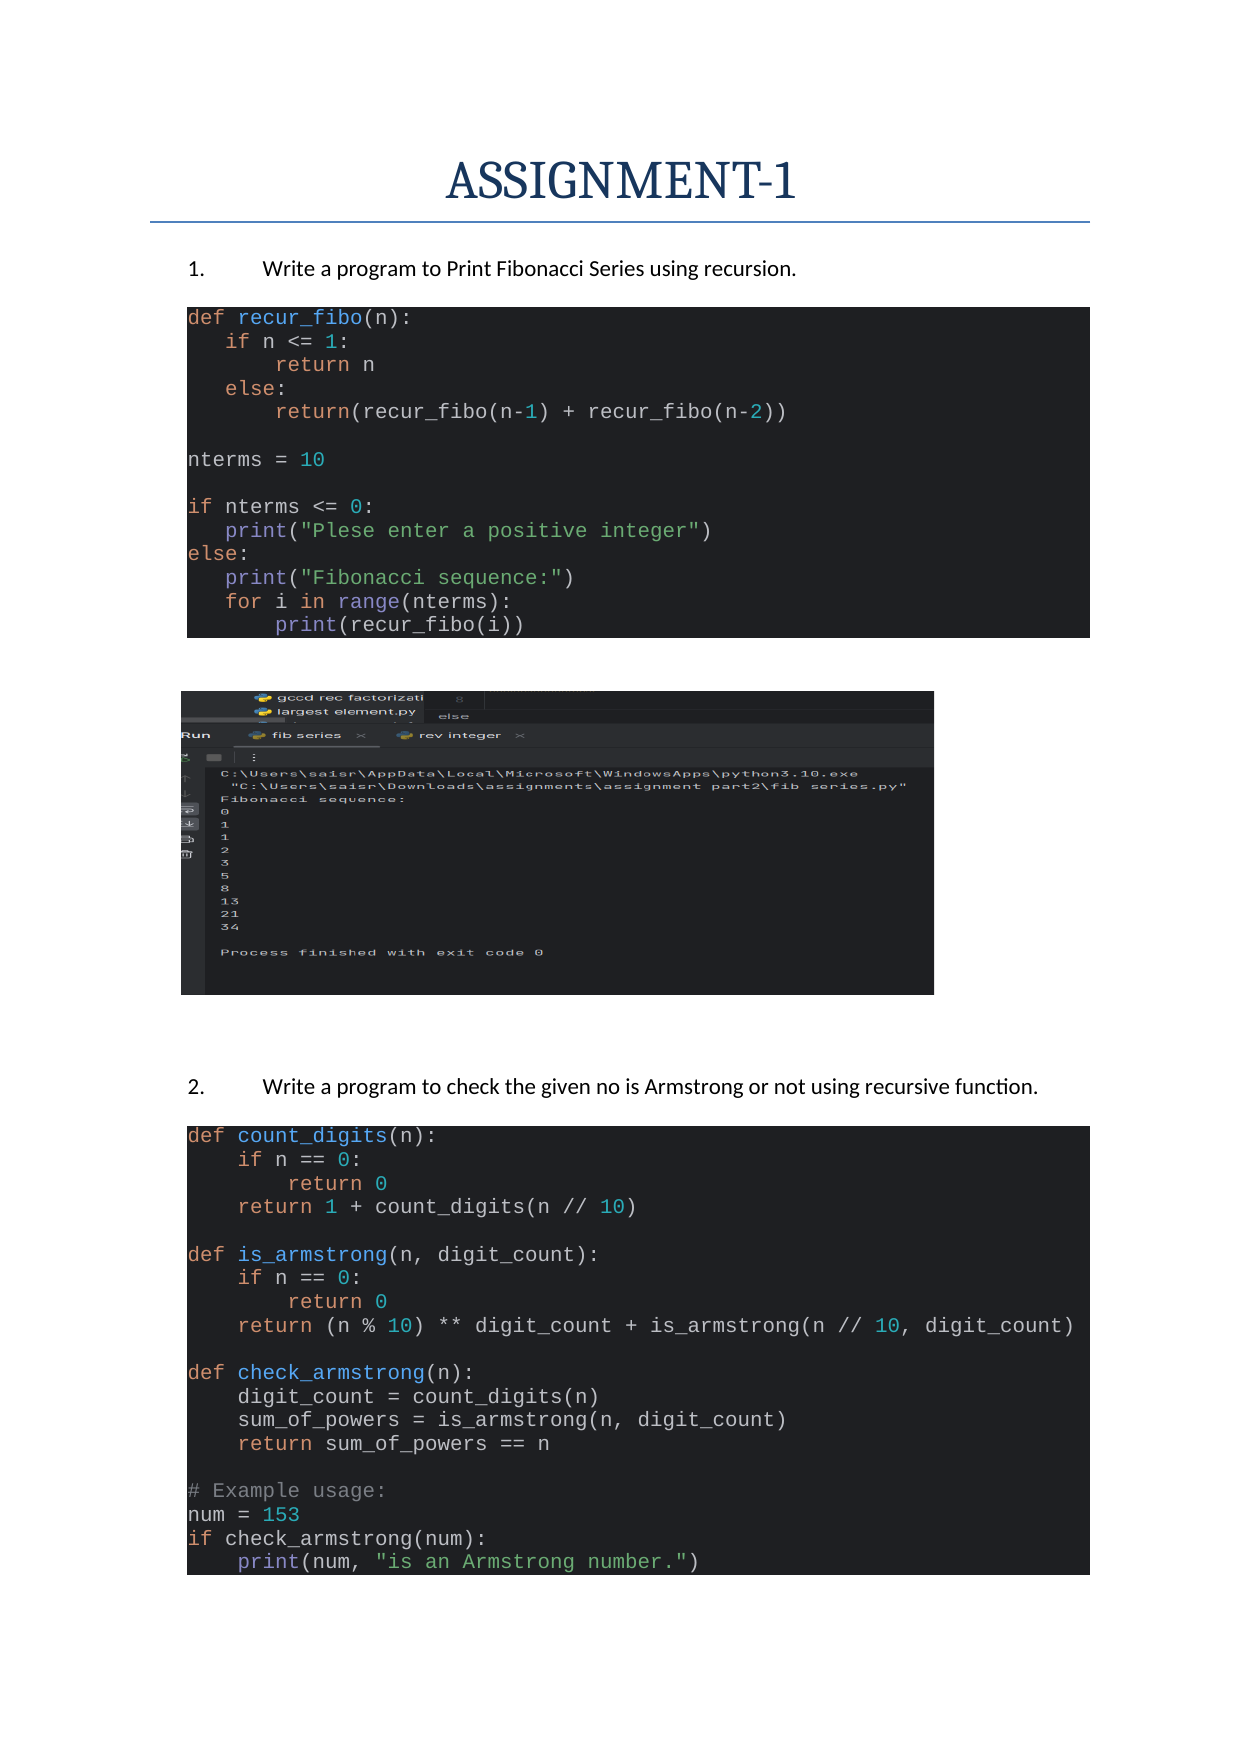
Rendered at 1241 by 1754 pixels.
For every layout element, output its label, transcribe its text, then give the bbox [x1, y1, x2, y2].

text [187, 1126, 1090, 1575]
list Write a program to check the given no is Armstrong or not using recursive function. [187, 1072, 1090, 1101]
title ASSIGNMENT-1 [150, 150, 1090, 221]
picture [181, 691, 935, 995]
list Write a program to Print Fibonacci Series using recursion. [187, 254, 1090, 282]
text def recur_fibo(n): if n <= 1: return n else: return(recur_fibo(n-1) + recur_fibo(n-2)) nterms = 10 if nterms <= 0: print("Plese enter a positive integer") else: print("Fibonacci sequence:") for i in range(nterms): print(recur_fibo(i)) [187, 307, 1090, 638]
